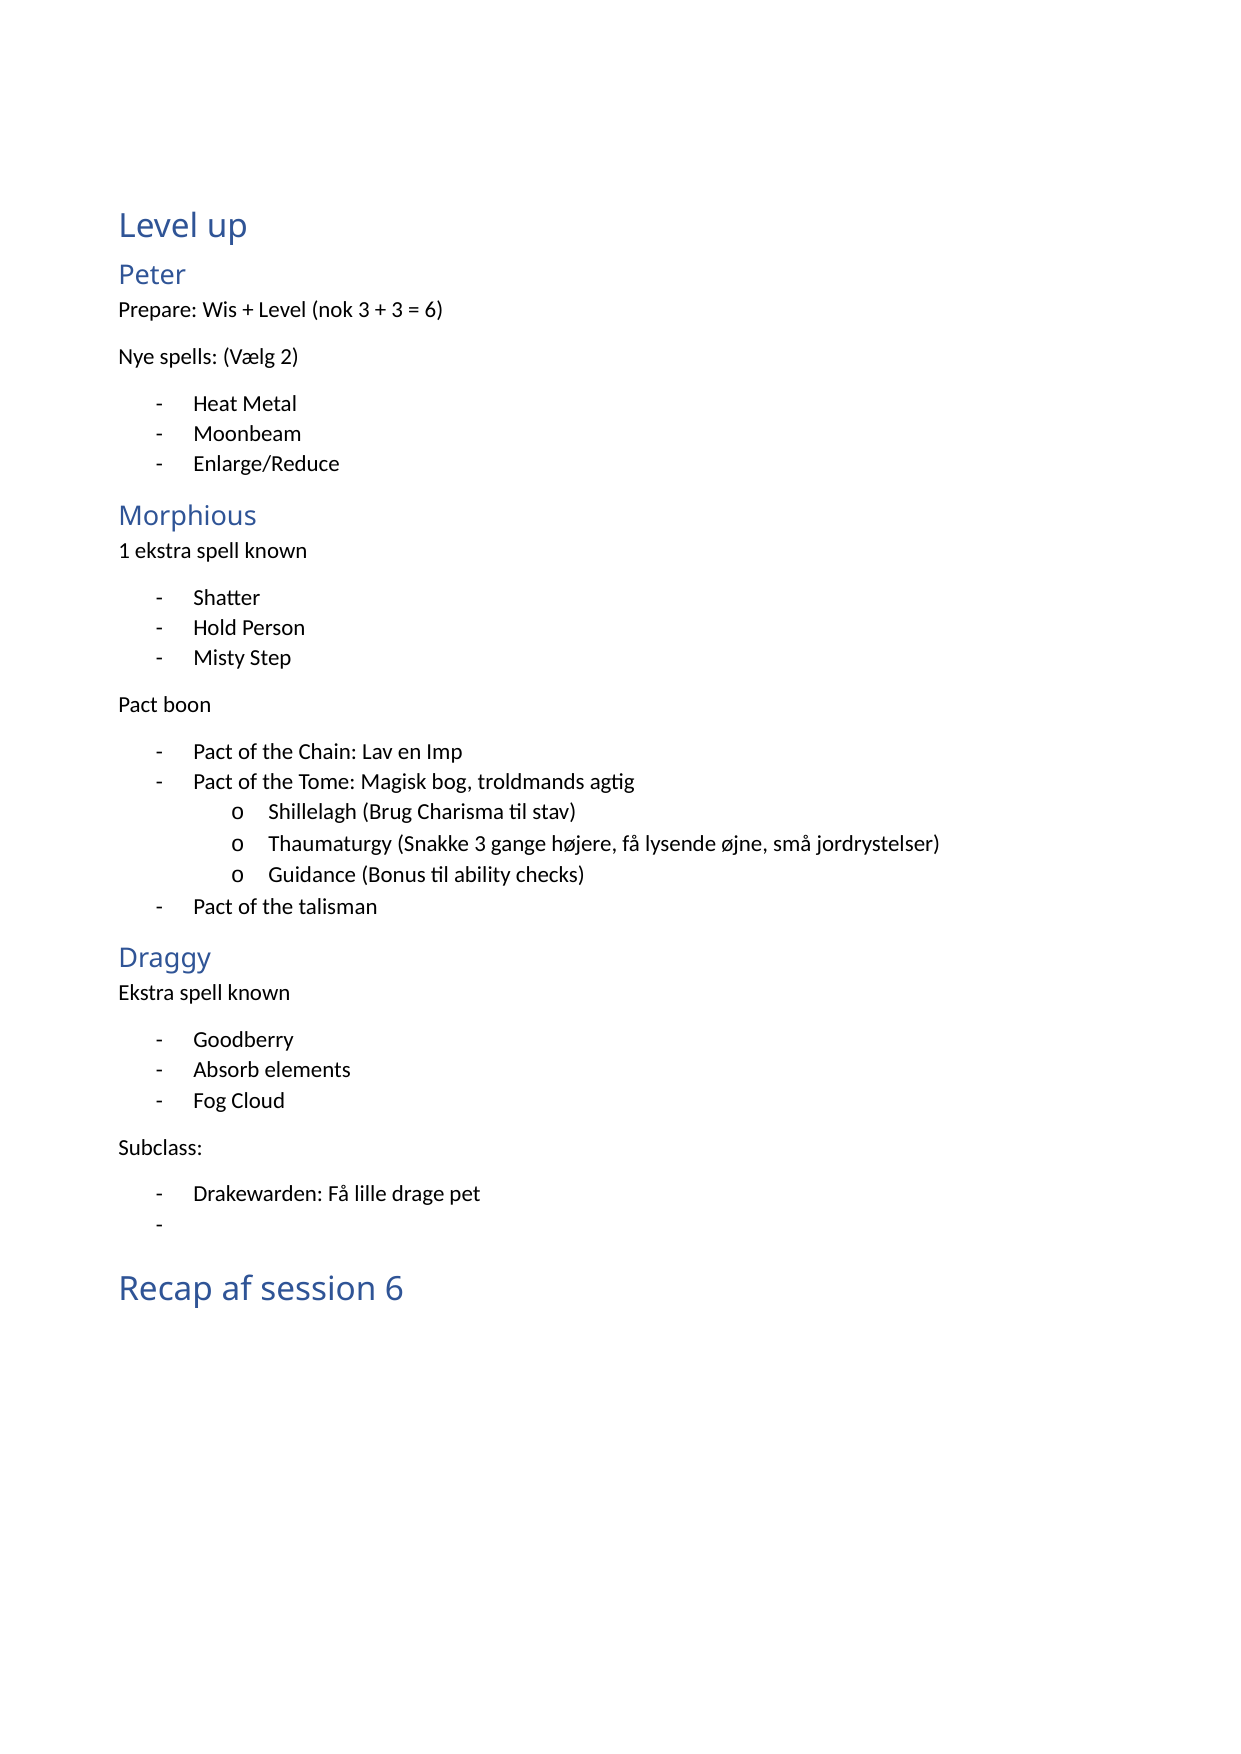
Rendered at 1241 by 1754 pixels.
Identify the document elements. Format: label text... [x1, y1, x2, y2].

list Misty Step [156, 643, 1122, 671]
list Shatter [156, 583, 1122, 611]
text 1 ekstra spell known [118, 536, 1122, 564]
subtitle Peter [118, 255, 1122, 292]
list Moonbeam [156, 419, 1122, 447]
list Pact of the Chain: Lav en Imp [156, 737, 1122, 765]
list Goodberry [156, 1025, 1122, 1053]
list Pact of the Tome: Magisk bog, troldmands agtig [156, 767, 1122, 795]
list Heat Metal [156, 389, 1122, 417]
list Hold Person [156, 613, 1122, 641]
list Absorb elements [156, 1056, 1122, 1083]
text Prepare: Wis + Level (nok 3 + 3 = 6) [118, 295, 1122, 323]
text Subclass: [118, 1133, 1122, 1161]
text Pact boon [118, 690, 1122, 718]
subtitle Draggy [118, 939, 1122, 976]
subtitle Recap af session 6 [118, 1265, 1122, 1310]
list Enlarge/Reduce [156, 449, 1122, 477]
list Thaumaturgy (Snakke 3 gange højere, få lysende øjne, små jordrystelser) [231, 829, 1122, 858]
list Drakewarden: Få lille drage pet [156, 1179, 1122, 1207]
list Pact of the talisman [156, 892, 1122, 920]
subtitle Level up [118, 202, 1122, 248]
list Guidance (Bonus til ability checks) [231, 860, 1122, 889]
text Ekstra spell known [118, 978, 1122, 1006]
list Fog Cloud [156, 1086, 1122, 1114]
subtitle Morphious [118, 496, 1122, 533]
list Shillelagh (Brug Charisma til stav) [231, 797, 1122, 827]
text Nye spells: (Vælg 2) [118, 342, 1122, 370]
